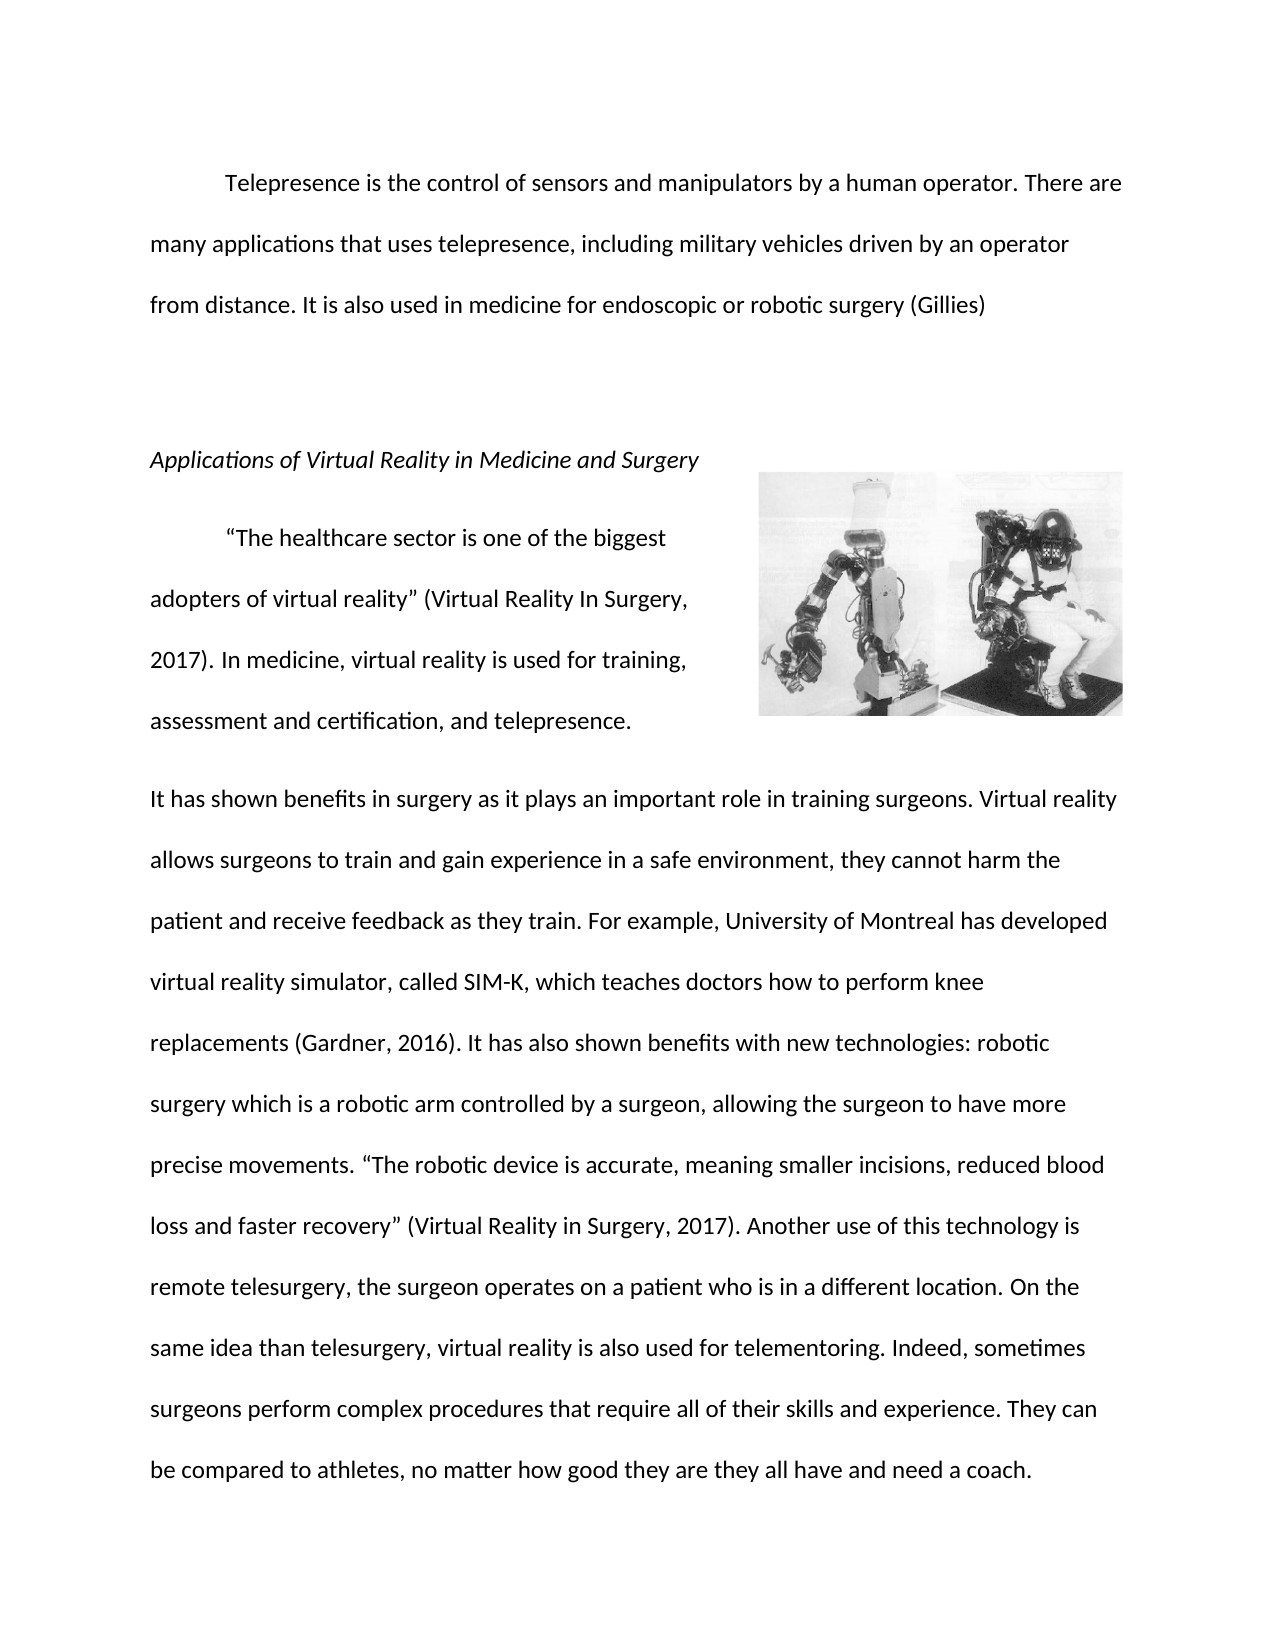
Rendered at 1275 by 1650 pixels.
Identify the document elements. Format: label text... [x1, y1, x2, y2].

text Telepresence is the control of sensors and manipulators by a human operator. There are many applications that uses telepresence, including military vehicles driven by an operator from distance. It is also used in medicine for endoscopic or robotic surgery (Gillies) [150, 167, 1125, 319]
picture [757, 471, 1123, 715]
text “The healthcare sector is one of the biggest adopters of virtual reality” (Virtual Reality In Surgery, 2017). In medicine, virtual reality is used for training, assessment and certification, and telepresence. [150, 522, 1125, 736]
text Applications of Virtual Reality in Medicine and Surgery [150, 444, 1125, 475]
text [150, 783, 1125, 1485]
